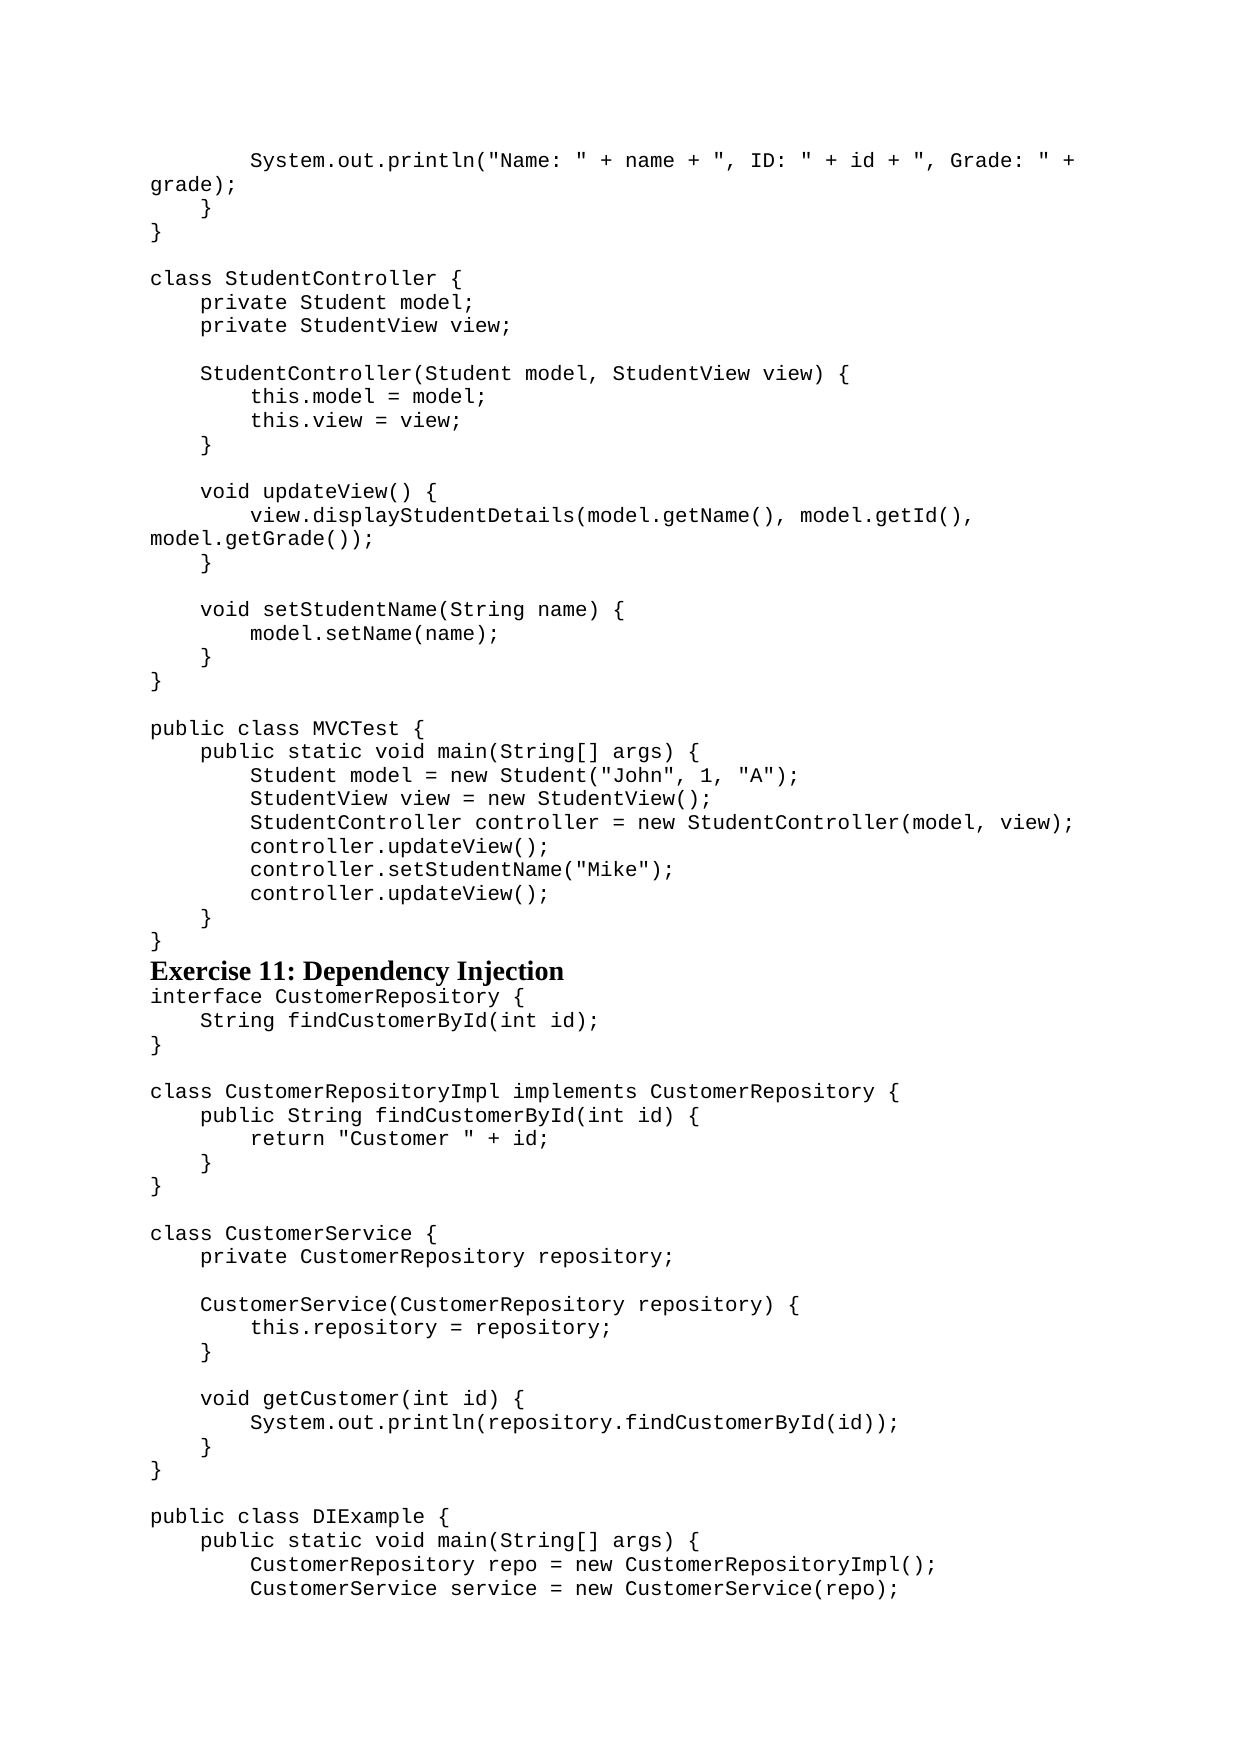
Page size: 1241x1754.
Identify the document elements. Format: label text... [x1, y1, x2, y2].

text System.out.println("Name: " + name + ", ID: " + id + ", Grade: " + grade); [150, 150, 1090, 197]
text StudentController(Student model, StudentView view) { [150, 363, 1090, 386]
text private CustomerRepository repository; [150, 1246, 1090, 1270]
text } [150, 1152, 1090, 1176]
text } [150, 552, 1090, 576]
text controller.updateView(); [150, 883, 1090, 907]
text interface CustomerRepository { [150, 986, 1090, 1010]
text } [150, 930, 1090, 954]
text model.setName(name); [150, 623, 1090, 647]
text private StudentView view; [150, 316, 1090, 339]
text } [150, 197, 1090, 221]
text this.view = view; [150, 410, 1090, 434]
text } [150, 907, 1090, 930]
text Student model = new Student("John", 1, "A"); [150, 765, 1090, 788]
text } [150, 1436, 1090, 1459]
text public static void main(String[] args) { [150, 741, 1090, 765]
text this.repository = repository; [150, 1317, 1090, 1341]
text } [150, 434, 1090, 457]
text } [150, 670, 1090, 694]
text } [150, 221, 1090, 244]
text } [150, 1176, 1090, 1199]
text public class MVCTest { [150, 717, 1090, 741]
text void updateView() { [150, 481, 1090, 505]
text String findCustomerById(int id); [150, 1010, 1090, 1034]
text } [150, 1459, 1090, 1483]
text CustomerService(CustomerRepository repository) { [150, 1294, 1090, 1317]
text controller.updateView(); [150, 836, 1090, 859]
text class StudentController { [150, 268, 1090, 292]
text this.model = model; [150, 386, 1090, 410]
text controller.setStudentName("Mike"); [150, 859, 1090, 883]
text } [150, 647, 1090, 670]
text public static void main(String[] args) { [150, 1530, 1090, 1554]
text StudentView view = new StudentView(); [150, 788, 1090, 812]
text class CustomerService { [150, 1223, 1090, 1246]
text } [150, 1034, 1090, 1057]
text } [150, 1341, 1090, 1365]
text StudentController controller = new StudentController(model, view); [150, 812, 1090, 836]
text return "Customer " + id; [150, 1128, 1090, 1152]
text System.out.println(repository.findCustomerById(id)); [150, 1412, 1090, 1436]
text void setStudentName(String name) { [150, 599, 1090, 623]
text public class DIExample { [150, 1507, 1090, 1530]
text Exercise 11: Dependency Injection [150, 954, 1090, 986]
text public String findCustomerById(int id) { [150, 1104, 1090, 1128]
text private Student model; [150, 292, 1090, 316]
text void getCustomer(int id) { [150, 1388, 1090, 1412]
text CustomerService service = new CustomerService(repo); [150, 1577, 1090, 1601]
text CustomerRepository repo = new CustomerRepositoryImpl(); [150, 1554, 1090, 1577]
text view.displayStudentDetails(model.getName(), model.getId(), model.getGrade()); [150, 505, 1090, 552]
text class CustomerRepositoryImpl implements CustomerRepository { [150, 1081, 1090, 1104]
